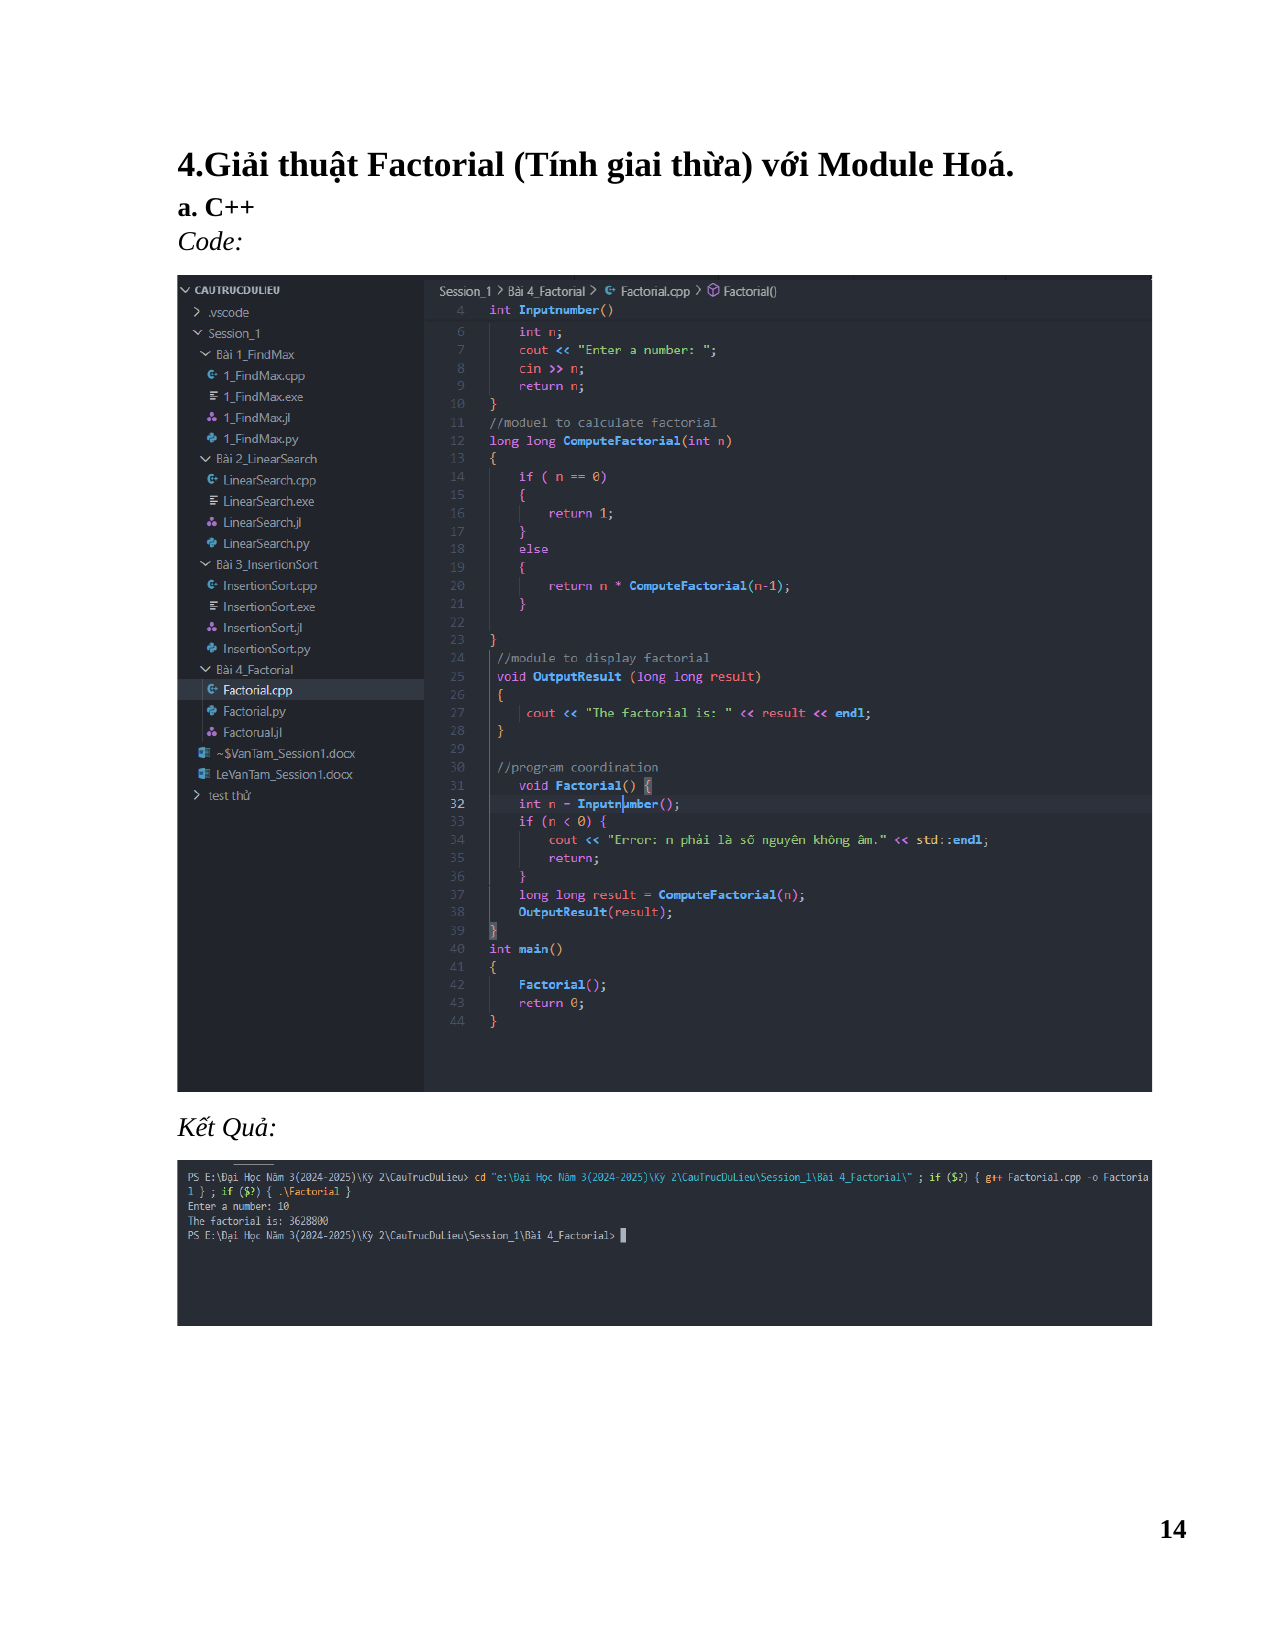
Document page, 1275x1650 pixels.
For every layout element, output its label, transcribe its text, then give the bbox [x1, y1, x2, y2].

picture [177, 275, 1153, 1092]
picture [177, 1160, 1153, 1326]
text Code: [177, 225, 1186, 256]
subtitle a. C++ [177, 191, 1186, 222]
text Kết Quả: [177, 1111, 1186, 1142]
subtitle 4.Giải thuật Factorial (Tính giai thừa) với Module Hoá. [177, 143, 1186, 184]
